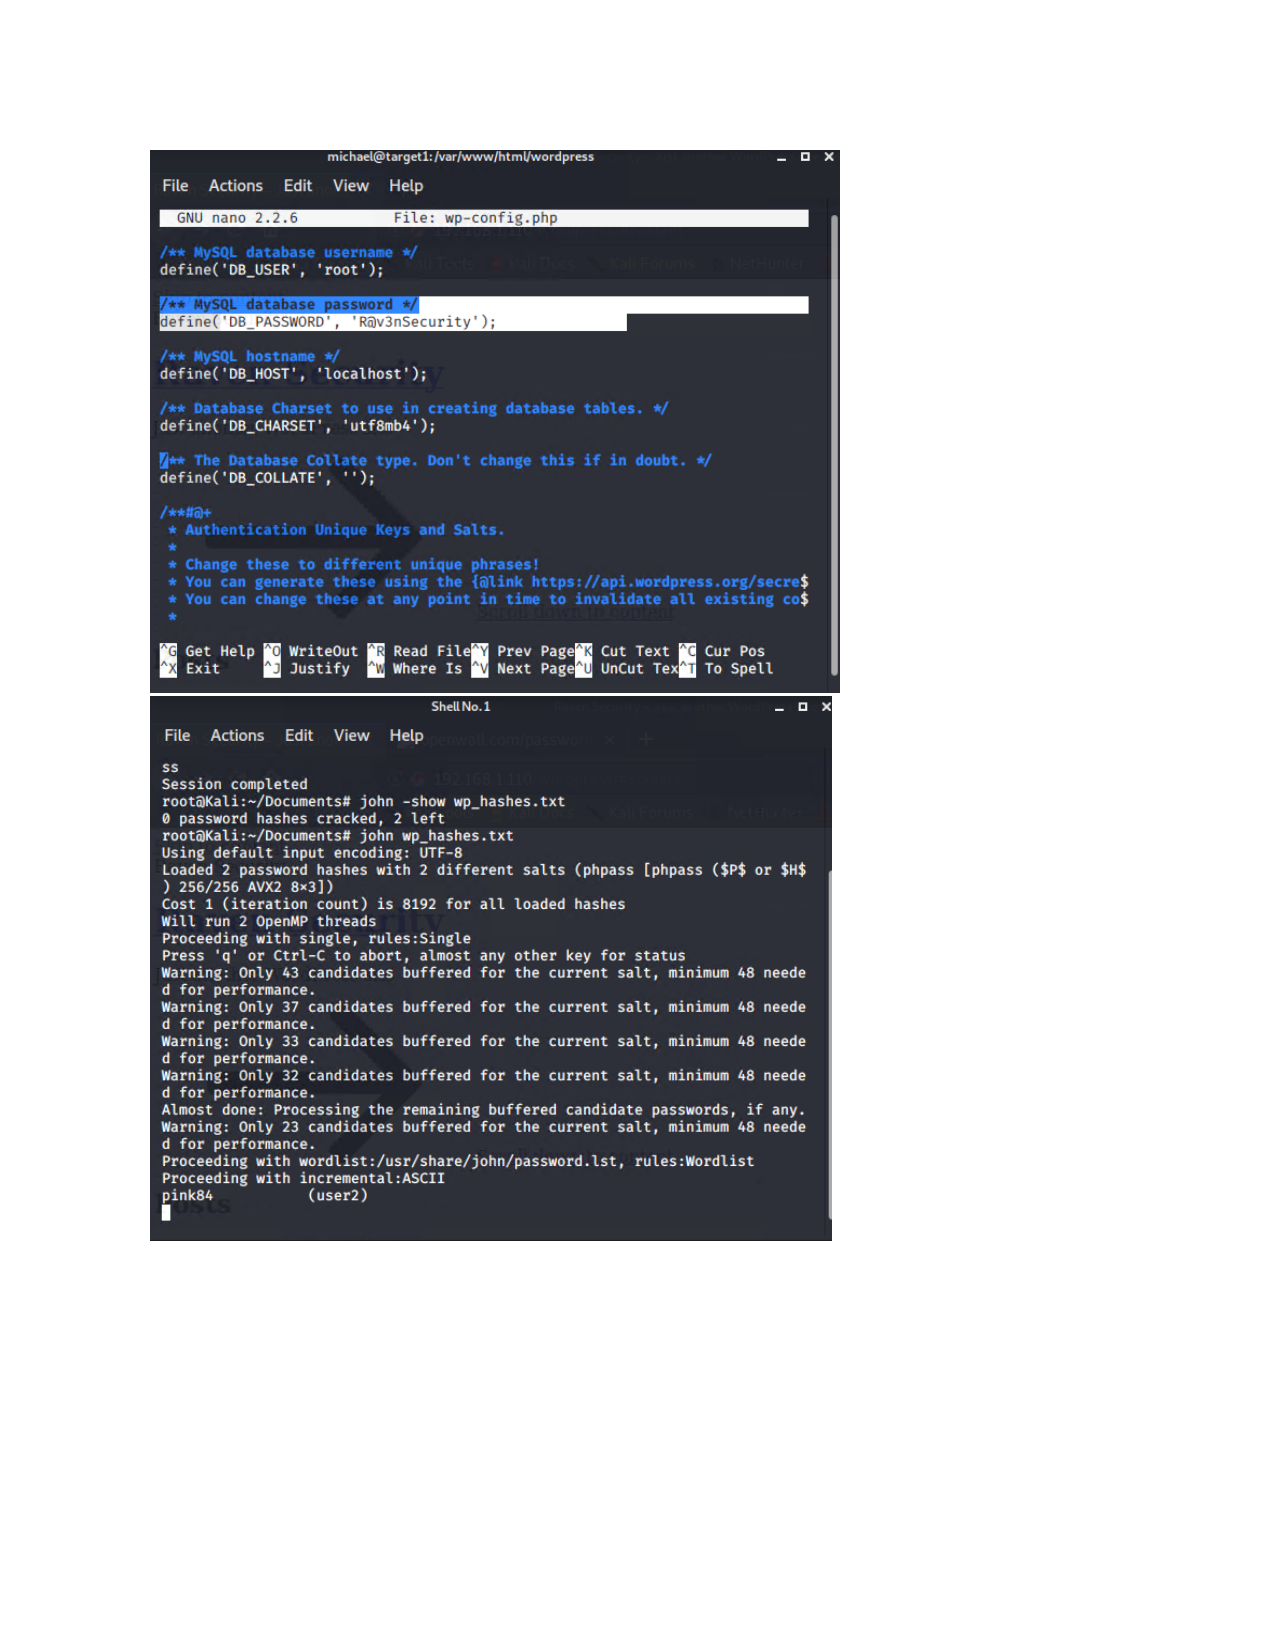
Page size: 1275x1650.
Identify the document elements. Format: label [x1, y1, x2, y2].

picture [150, 696, 832, 1241]
picture [150, 150, 840, 693]
